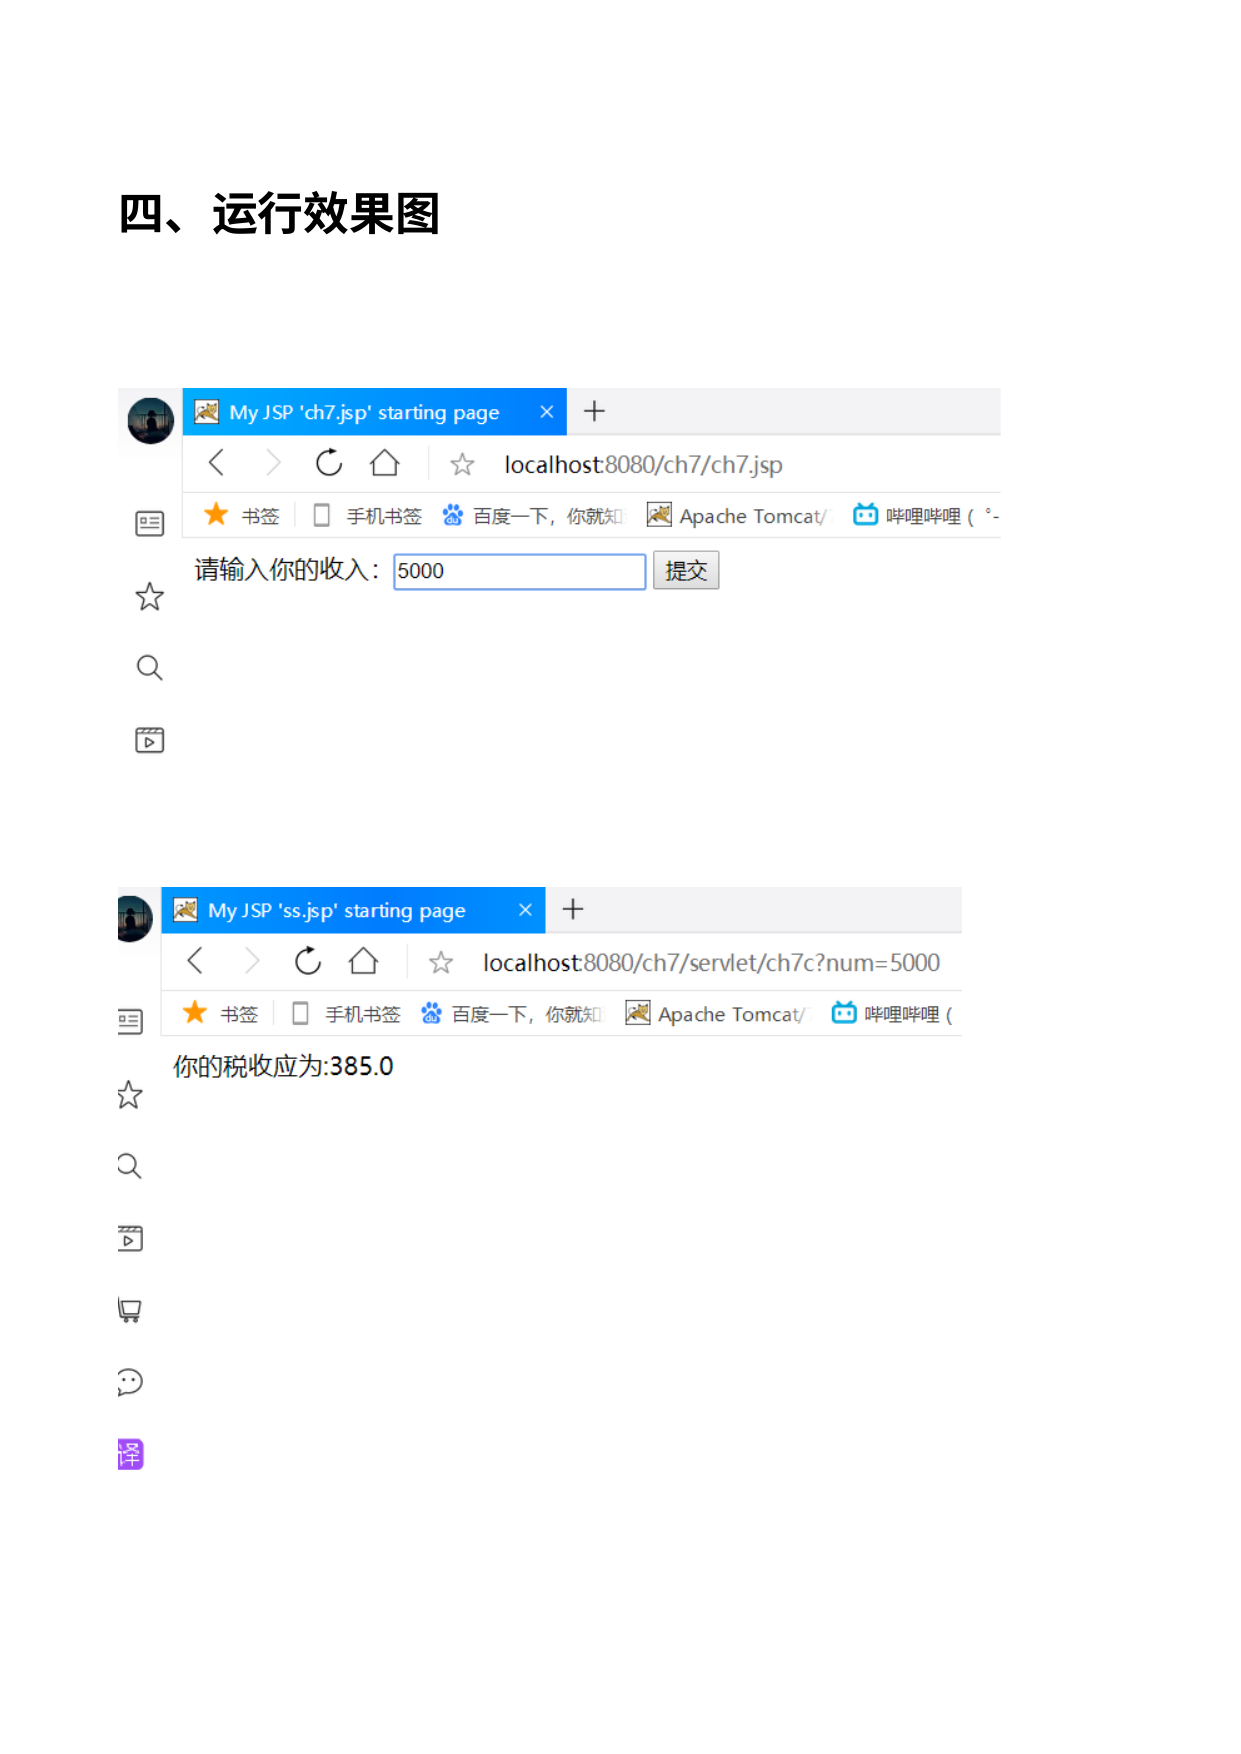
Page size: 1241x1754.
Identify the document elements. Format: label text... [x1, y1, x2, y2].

picture [231, 406, 241, 419]
picture [118, 388, 1001, 761]
subtitle 运行效果图 [118, 162, 1093, 259]
picture [118, 887, 962, 1480]
picture [195, 400, 219, 424]
